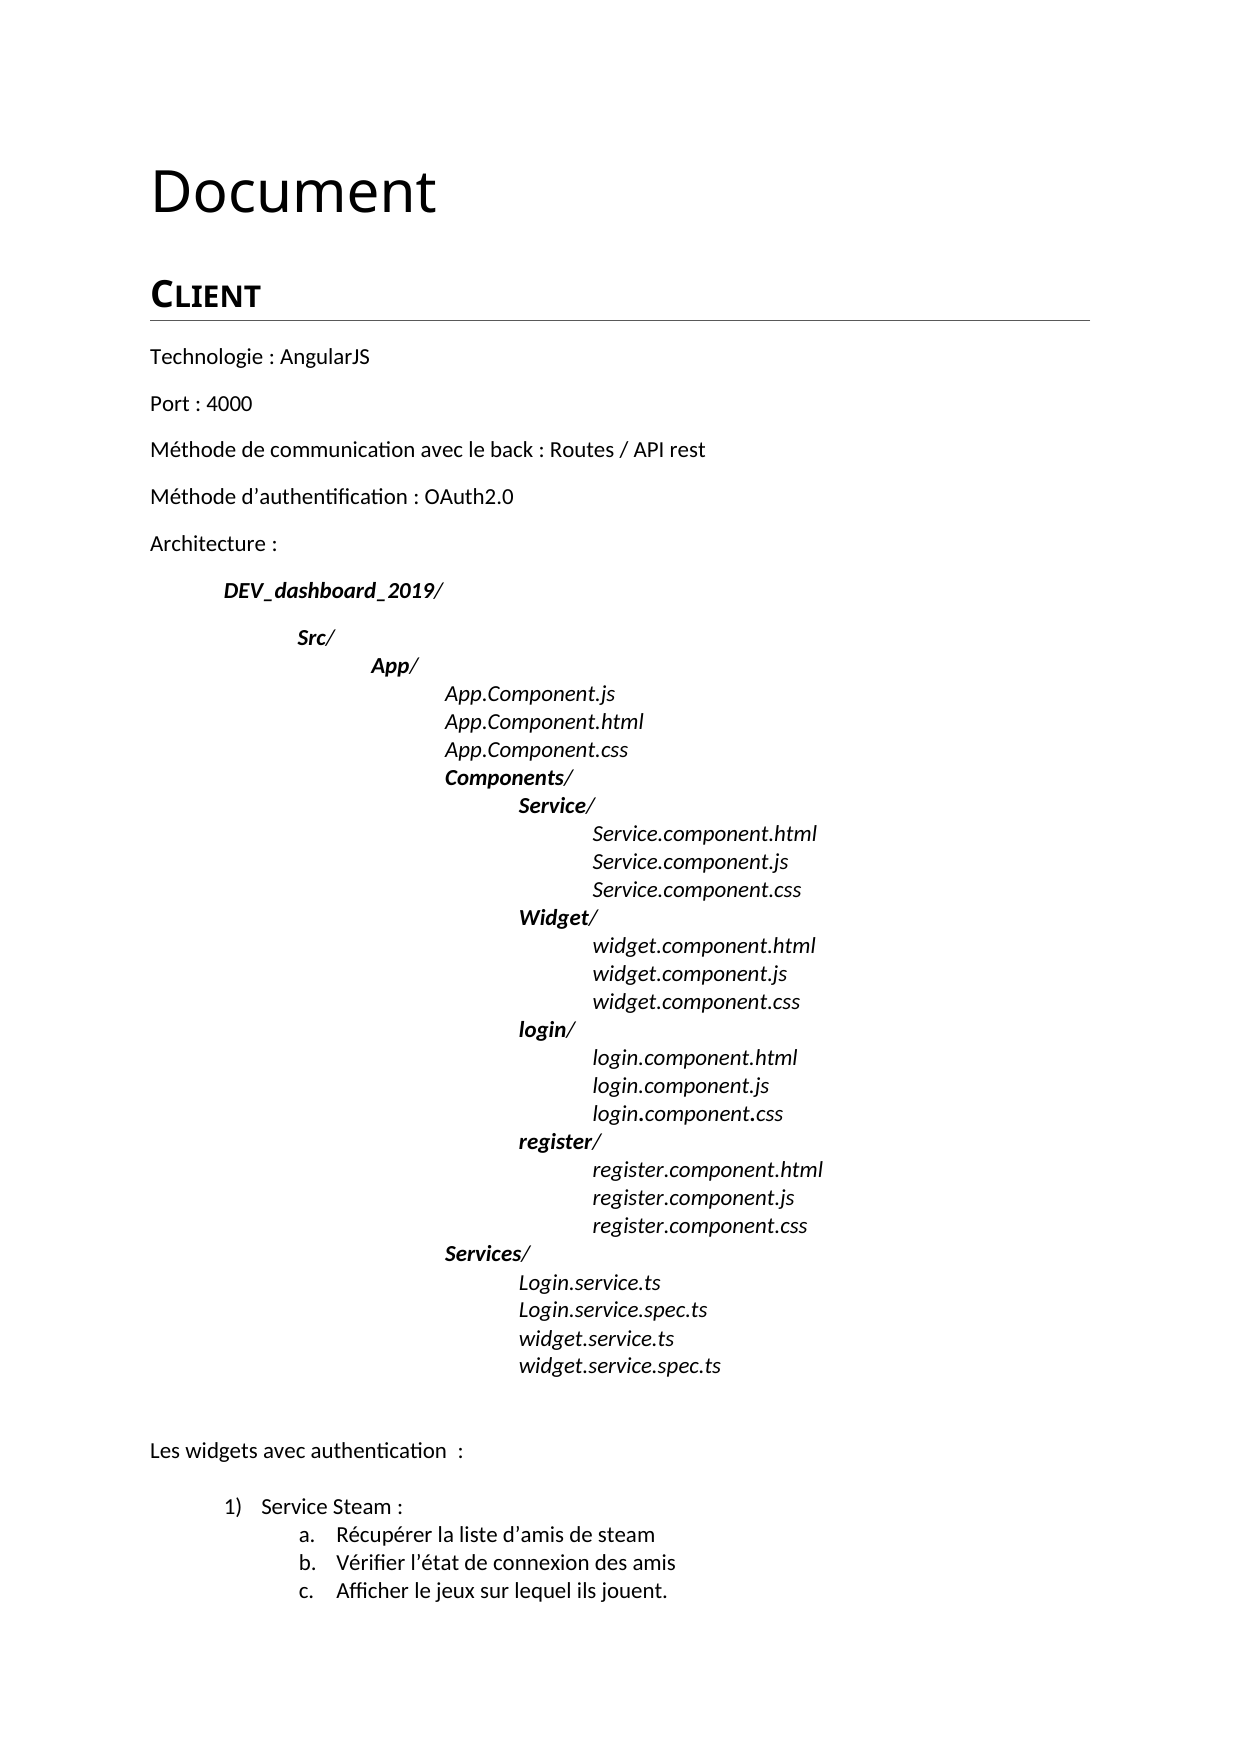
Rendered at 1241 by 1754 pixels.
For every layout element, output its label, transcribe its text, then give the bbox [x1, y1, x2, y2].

text Widget/ [150, 903, 1090, 931]
text Méthode de communication avec le back : Routes / API rest [150, 436, 1090, 464]
text Service.component.html [150, 819, 1090, 847]
text Port : 4000 [150, 389, 1090, 417]
text Service.component.js [150, 847, 1090, 875]
text register.component.js [150, 1183, 1090, 1212]
text Les widgets avec authentication : [150, 1436, 1090, 1464]
list Vérifier l’état de connexion des amis [298, 1548, 1090, 1576]
text register.component.html [150, 1156, 1090, 1183]
text DEV_dashboard_2019/ [150, 576, 1090, 604]
text Service/ [150, 791, 1090, 819]
text Login.service.ts [150, 1268, 1090, 1296]
text Service.component.css [150, 875, 1090, 903]
text Architecture : [150, 529, 1090, 557]
text Services/ [150, 1239, 1090, 1268]
text login.component.js [150, 1071, 1090, 1099]
text widget.component.js [150, 959, 1090, 987]
list Afficher le jeux sur lequel ils jouent. [298, 1576, 1090, 1604]
text widget.service.spec.ts [150, 1352, 1090, 1380]
text App.Component.css [150, 735, 1090, 763]
text App.Component.html [150, 707, 1090, 735]
text widget.component.html [150, 931, 1090, 959]
text register.component.css [150, 1212, 1090, 1239]
text Login.service.spec.ts [150, 1296, 1090, 1324]
text Src/ [150, 623, 1090, 651]
text register/ [150, 1127, 1090, 1156]
text Components/ [150, 763, 1090, 791]
list Service Steam : [223, 1492, 1090, 1520]
text widget.component.css [150, 987, 1090, 1015]
text App/ [150, 651, 1090, 679]
text login.component.html [150, 1043, 1090, 1071]
text widget.service.ts [150, 1324, 1090, 1352]
title Document [150, 150, 1090, 229]
text App.Component.js [150, 679, 1090, 707]
text Technologie : AngularJS [150, 342, 1090, 370]
text login/ [150, 1015, 1090, 1043]
subtitle Client [150, 267, 1090, 320]
text Méthode d’authentification : OAuth2.0 [150, 482, 1090, 511]
text login.component.css [150, 1099, 1090, 1127]
list Récupérer la liste d’amis de steam [298, 1520, 1090, 1548]
